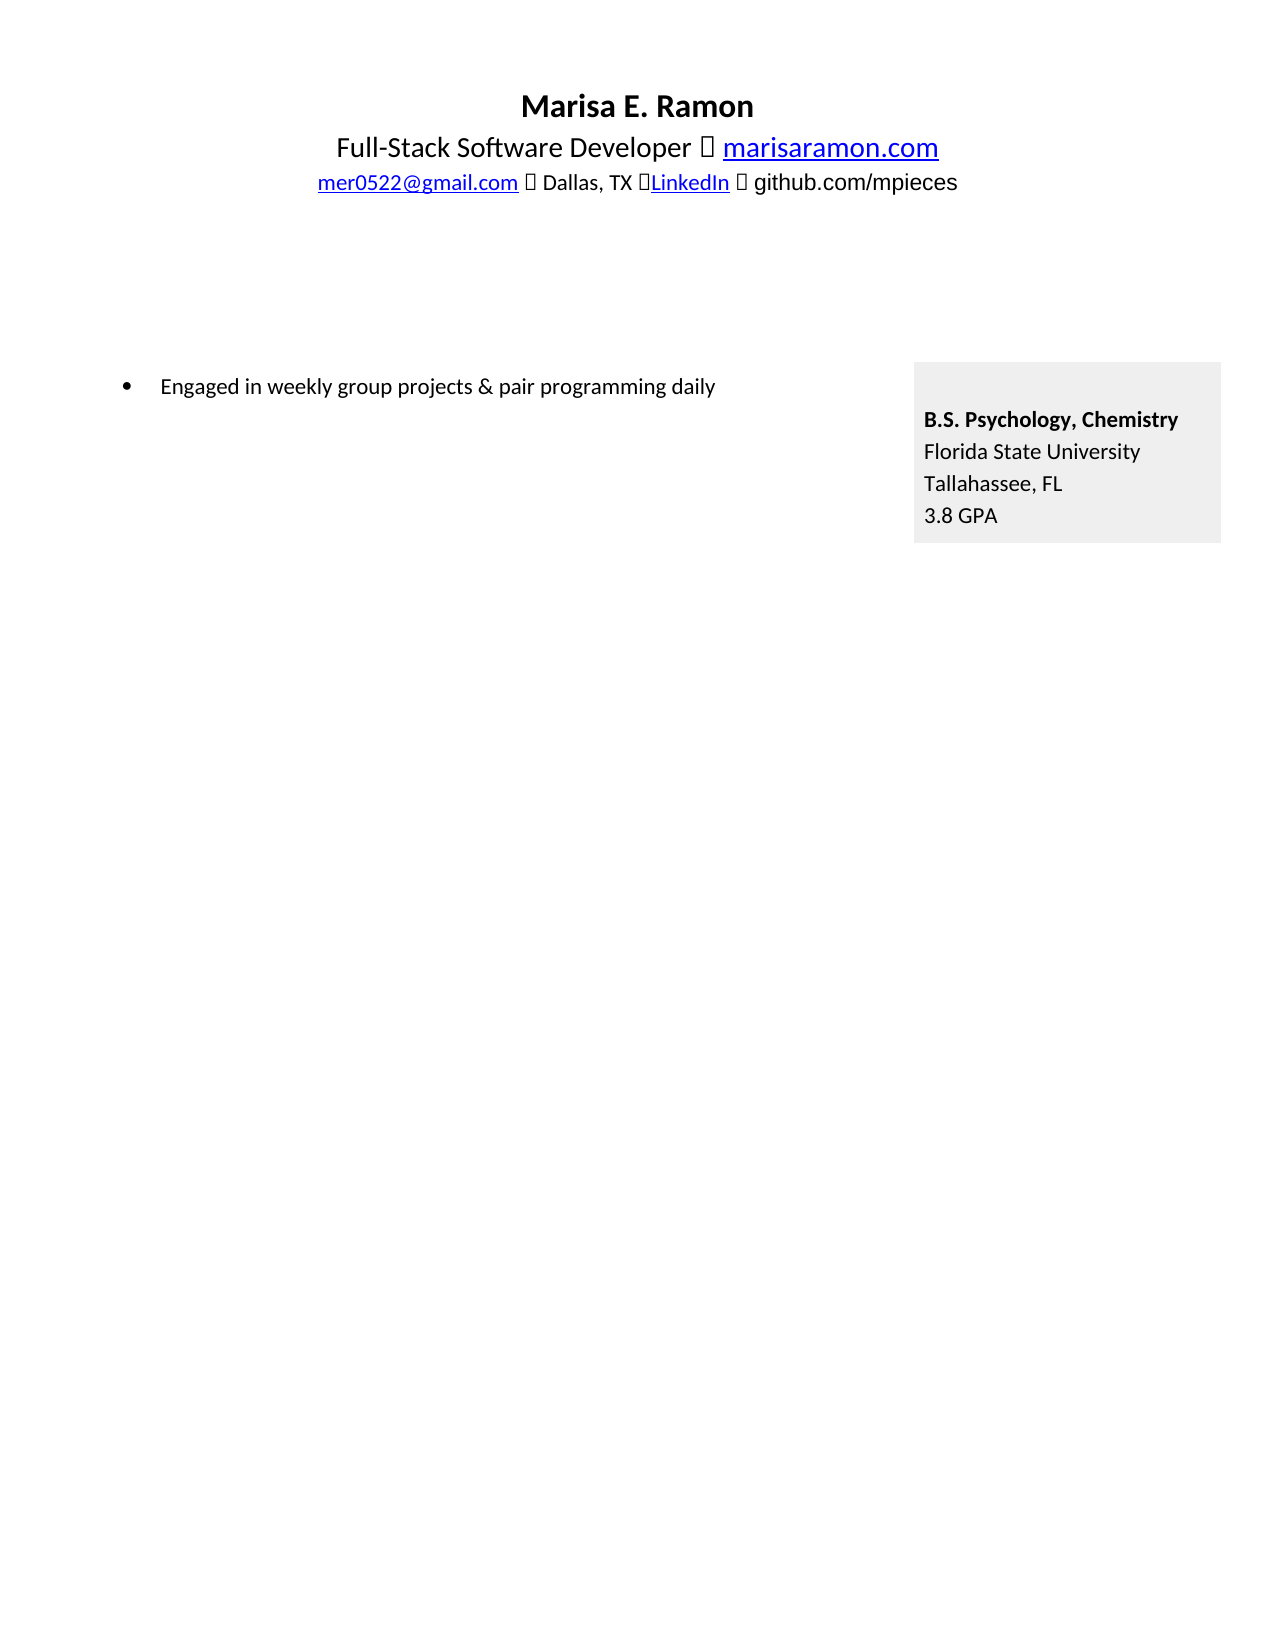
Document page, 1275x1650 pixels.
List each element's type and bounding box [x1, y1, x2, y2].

table_header [75, 362, 913, 543]
table_header [914, 362, 1221, 543]
